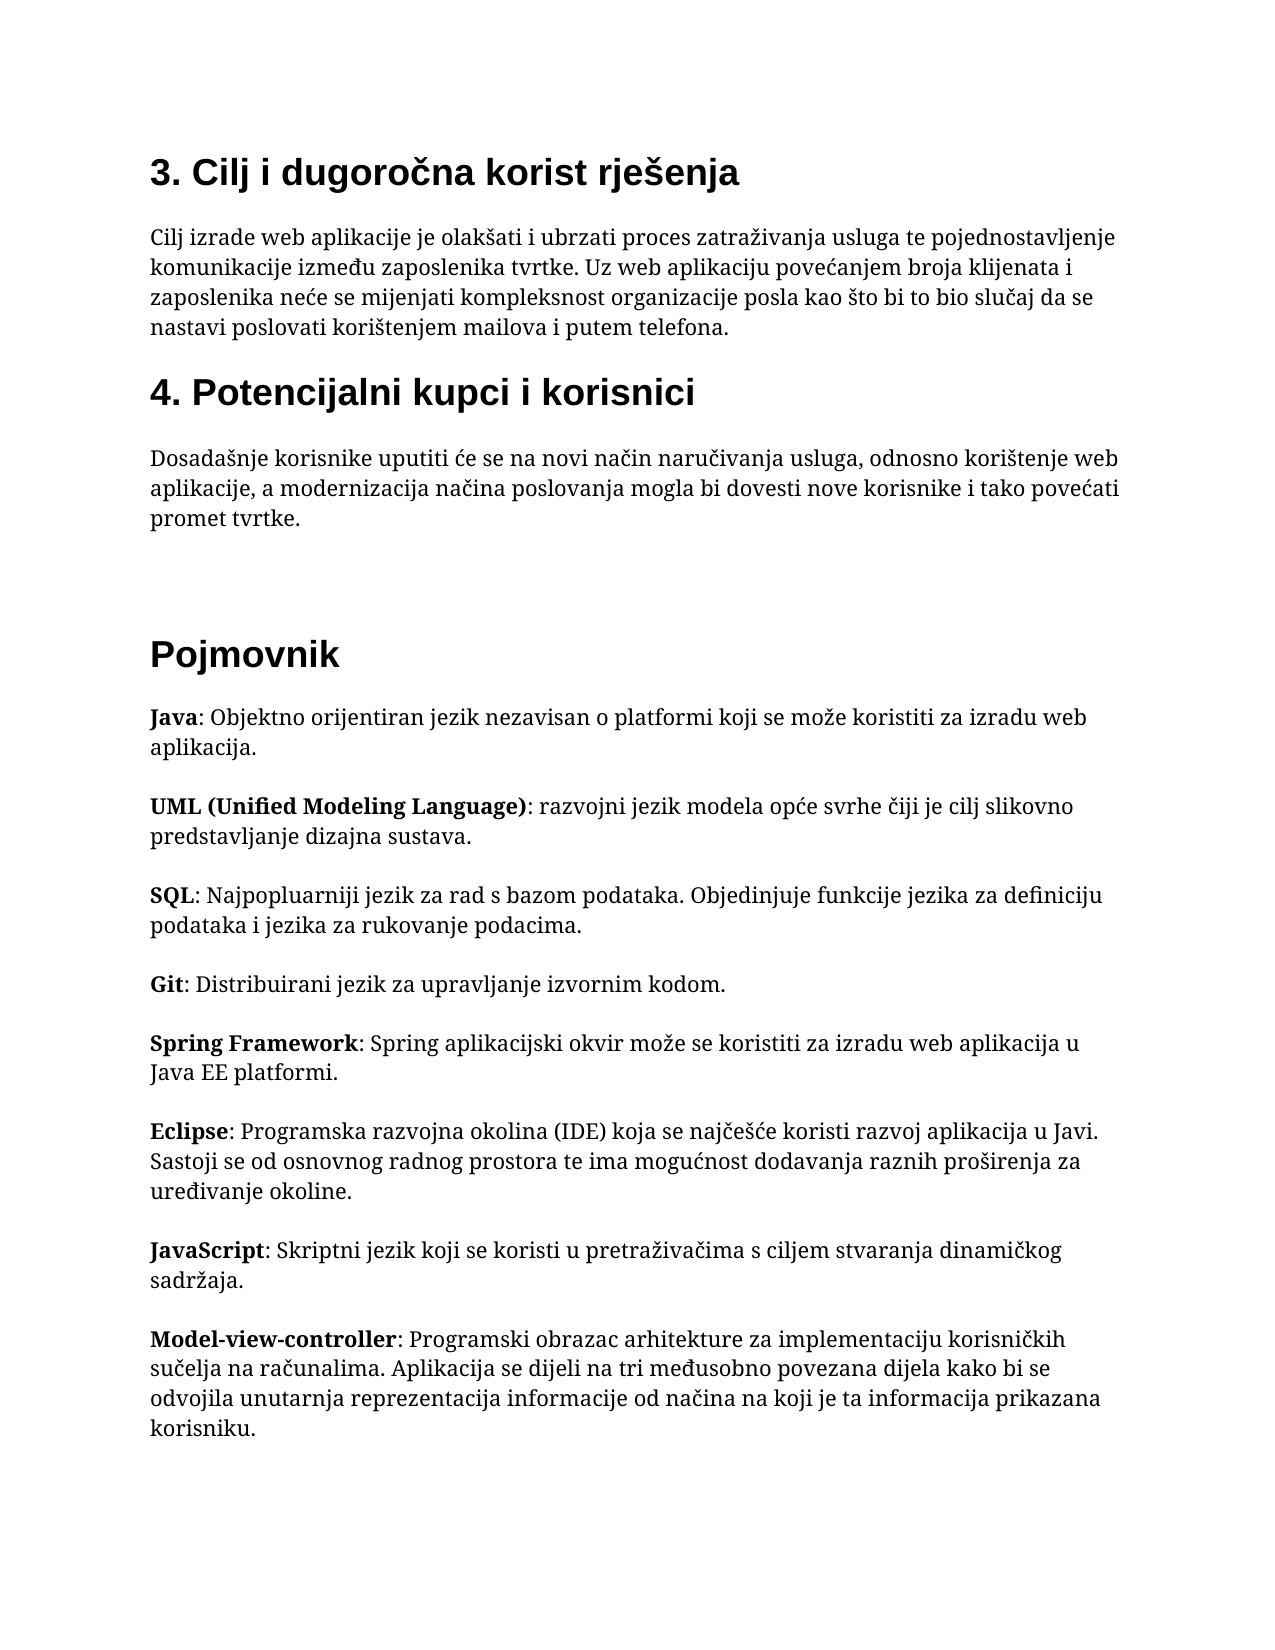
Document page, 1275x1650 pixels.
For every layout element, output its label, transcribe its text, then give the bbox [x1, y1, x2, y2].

subtitle 3. Cilj i dugoročna korist rješenja [150, 150, 1125, 193]
text Git: Distribuirani jezik za upravljanje izvornim kodom. [150, 968, 1125, 998]
text Dosadašnje korisnike uputiti će se na novi način naručivanja usluga, odnosno korištenje web aplikacije, a modernizacija načina poslovanja mogla bi dovesti nove korisnike i tako povećati promet tvrtke. [150, 443, 1125, 532]
text Spring Framework: Spring aplikacijski okvir može se koristiti za izradu web aplikacija u Java EE platformi. [150, 1027, 1125, 1087]
text Eclipse: Programska razvojna okolina (IDE) koja se najčešće koristi razvoj aplikacija u Javi. Sastoji se od osnovnog radnog prostora te ima mogućnost dodavanja raznih proširenja za uređivanje okoline. [150, 1116, 1125, 1206]
text Pojmovnik [150, 632, 1125, 675]
subtitle 4. Potencijalni kupci i korisnici [150, 371, 1125, 414]
text Cilj izrade web aplikacije je olakšati i ubrzati proces zatraživanja usluga te pojednostavljenje komunikacije između zaposlenika tvrtke. Uz web aplikaciju povećanjem broja klijenata i zaposlenika neće se mijenjati kompleksnost organizacije posla kao što bi to bio slučaj da se nastavi poslovati korištenjem mailova i putem telefona. [150, 222, 1125, 341]
text UML (Unified Modeling Language): razvojni jezik modela opće svrhe čiji je cilj slikovno predstavljanje dizajna sustava. [150, 791, 1125, 851]
text JavaScript: Skriptni jezik koji se koristi u pretraživačima s ciljem stvaranja dinamičkog sadržaja. [150, 1235, 1125, 1294]
text SQL: Najpopluarniji jezik za rad s bazom podataka. Objedinjuje funkcije jezika za definiciju podataka i jezika za rukovanje podacima. [150, 880, 1125, 939]
text Model-view-controller: Programski obrazac arhitekture za implementaciju korisničkih sučelja na računalima. Aplikacija se dijeli na tri međusobno povezana dijela kako bi se odvojila unutarnja reprezentacija informacije od načina na koji je ta informacija prikazana korisniku. [150, 1323, 1125, 1443]
text Java: Objektno orijentiran jezik nezavisan o platformi koji se može koristiti za izradu web aplikacija. [150, 702, 1125, 762]
